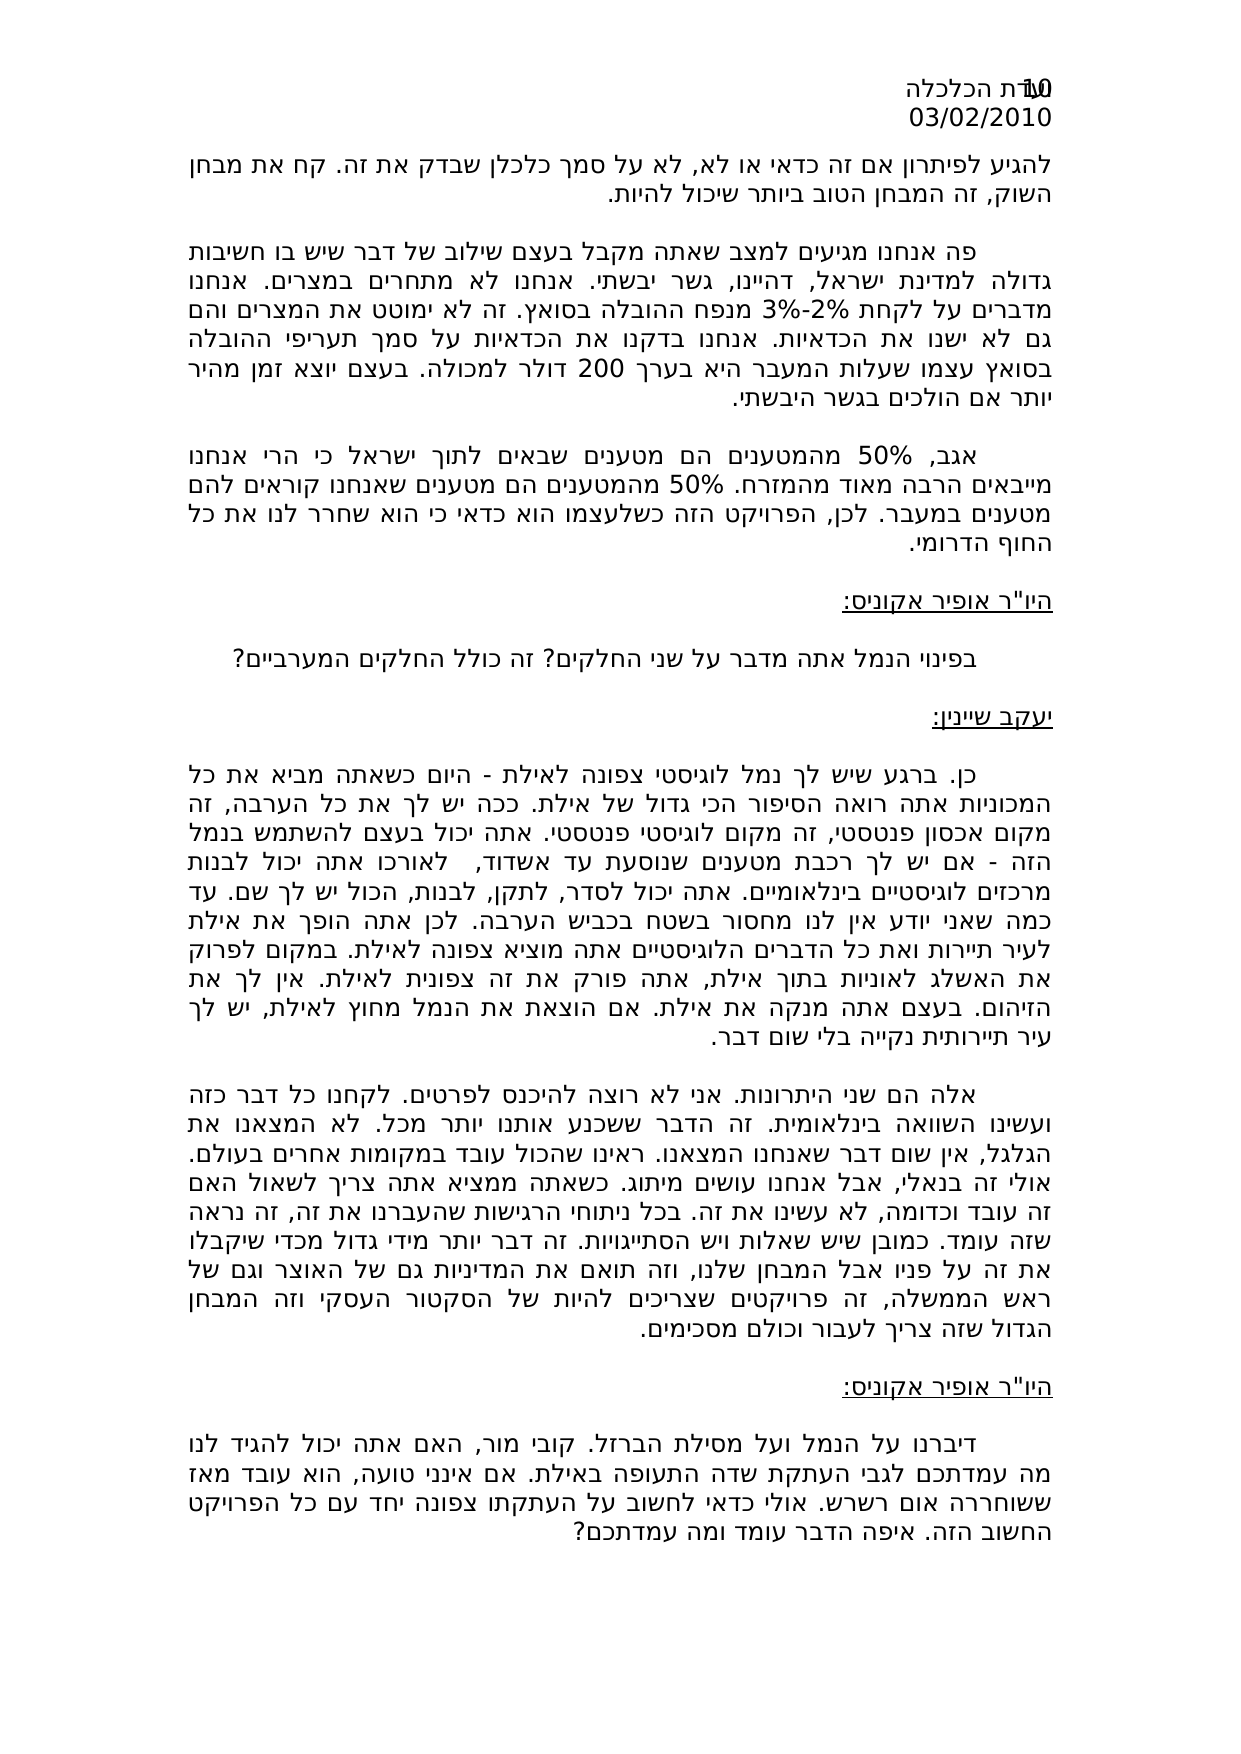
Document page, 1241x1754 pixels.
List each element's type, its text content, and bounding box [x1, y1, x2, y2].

text כן. ברגע שיש לך נמל לוגיסטי צפונה לאילת - היום כשאתה מביא את כל המכוניות אתה רואה הסיפור הכי גדול של אילת. ככה יש לך את כל הערבה, זה מקום אכסון פנטסטי, זה מקום לוגיסטי פנטסטי. אתה יכול בעצם להשתמש בנמל הזה - אם יש לך רכבת מטענים שנוסעת עד אשדוד, לאורכו אתה יכול לבנות מרכזים לוגיסטיים בינלאומיים. אתה יכול לסדר, לתקן, לבנות, הכול יש לך שם. עד כמה שאני יודע אין לנו מחסור בשטח בכביש הערבה. לכן אתה הופך את אילת לעיר תיירות ואת כל הדברים הלוגיסטיים אתה מוציא צפונה לאילת. במקום לפרוק את האשלג לאוניות בתוך אילת, אתה פורק את זה צפונית לאילת. אין לך את הזיהום. בעצם אתה מנקה את אילת. אם הוצאת את הנמל מחוץ לאילת, יש לך עיר תיירותית נקייה בלי שום דבר. [187, 760, 1053, 1052]
text פה אנחנו מגיעים למצב שאתה מקבל בעצם שילוב של דבר שיש בו חשיבות גדולה למדינת ישראל, דהיינו, גשר יבשתי. אנחנו לא מתחרים במצרים. אנחנו מדברים על לקחת 2%-3% מנפח ההובלה בסואץ. זה לא ימוטט את המצרים והם גם לא ישנו את הכדאיות. אנחנו בדקנו את הכדאיות על סמך תעריפי ההובלה בסואץ עצמו שעלות המעבר היא בערך 200 דולר למכולה. בעצם יוצא זמן מהיר יותר אם הולכים בגשר היבשתי. [187, 237, 1053, 412]
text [187, 150, 1053, 208]
text דיברנו על הנמל ועל מסילת הברזל. קובי מור, האם אתה יכול להגיד לנו מה עמדתכם לגבי העתקת שדה התעופה באילת. אם אינני טועה, הוא עובד מאז ששוחררה אום רשרש. אולי כדאי לחשוב על העתקתו צפונה יחד עם כל הפרויקט החשוב הזה. איפה הדבר עומד ומה עמדתכם? [187, 1429, 1053, 1546]
text היו"ר אופיר אקוניס: [187, 586, 1053, 615]
text היו"ר אופיר אקוניס: [187, 1372, 1053, 1401]
text אלה הם שני היתרונות. אני לא רוצה להיכנס לפרטים. לקחנו כל דבר כזה ועשינו השוואה בינלאומית. זה הדבר ששכנע אותנו יותר מכל. לא המצאנו את הגלגל, אין שום דבר שאנחנו המצאנו. ראינו שהכול עובד במקומות אחרים בעולם. אולי זה בנאלי, אבל אנחנו עושים מיתוג. כשאתה ממציא אתה צריך לשאול האם זה עובד וכדומה, לא עשינו את זה. בכל ניתוחי הרגישות שהעברנו את זה, זה נראה שזה עומד. כמובן שיש שאלות ויש הסתייגויות. זה דבר יותר מידי גדול מכדי שיקבלו את זה על פניו אבל המבחן שלנו, וזה תואם את המדיניות גם של האוצר וגם של ראש הממשלה, זה פרויקטים שצריכים להיות של הסקטור העסקי וזה המבחן הגדול שזה צריך לעבור וכולם מסכימים. [187, 1080, 1053, 1343]
text בפינוי הנמל אתה מדבר על שני החלקים? זה כולל החלקים המערביים? [187, 644, 1053, 673]
text יעקב שיינין: [187, 702, 1053, 731]
text אגב, 50% מהמטענים הם מטענים שבאים לתוך ישראל כי הרי אנחנו מייבאים הרבה מאוד מהמזרח. 50% מהמטענים הם מטענים שאנחנו קוראים להם מטענים במעבר. לכן, הפרויקט הזה כשלעצמו הוא כדאי כי הוא שחרר לנו את כל החוף הדרומי. [187, 441, 1053, 557]
